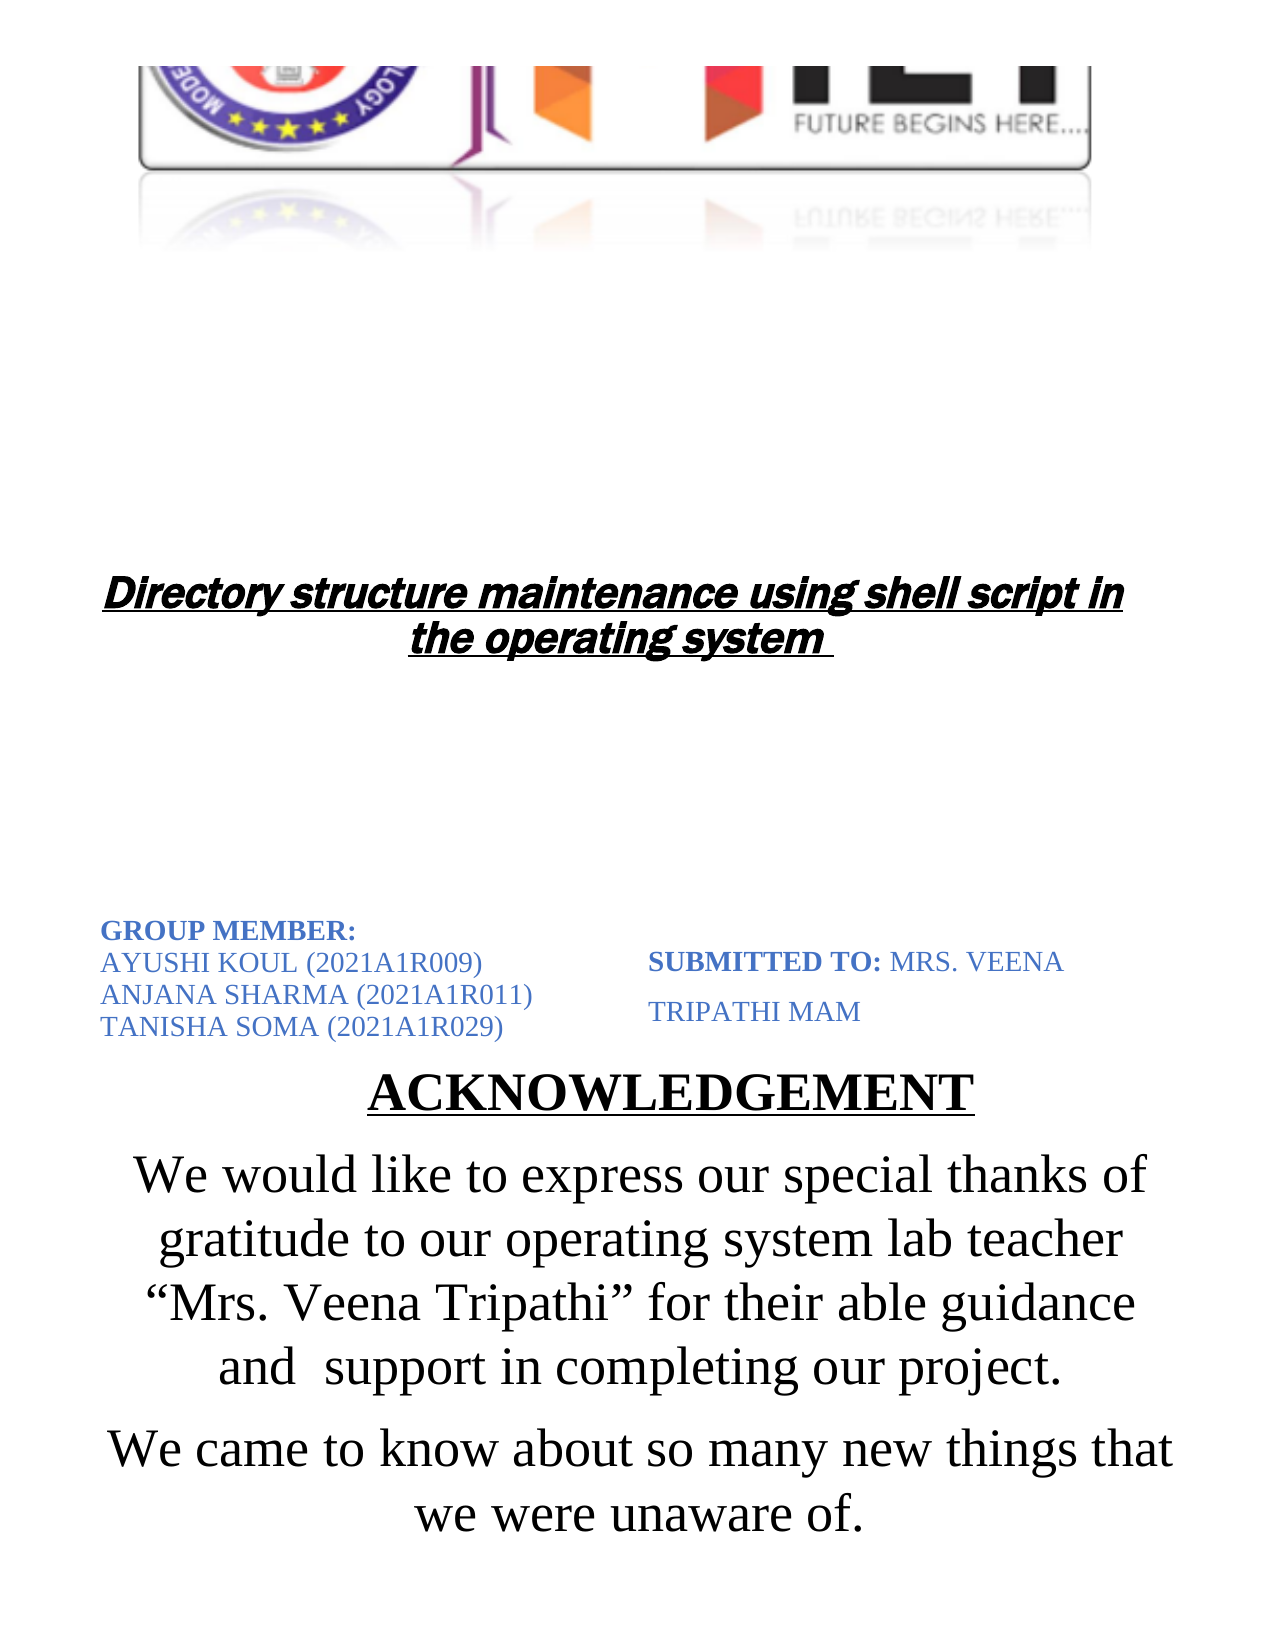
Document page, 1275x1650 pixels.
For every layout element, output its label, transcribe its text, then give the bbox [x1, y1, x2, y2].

text ACKNOWLEDGEMENT [100, 1060, 975, 1122]
picture [137, 66, 1092, 470]
text We would like to express our special thanks of gratitude to our operating system lab teacher “Mrs. Veena Tripathi” for their able guidance and support in completing our project. [111, 1142, 1170, 1396]
text TANISHA SOMA (2021A1R029) [100, 1011, 648, 1043]
text AYUSHI KOUL (2021A1R009) [100, 947, 648, 979]
text We came to know about so many new things that we were unaware of. [100, 1416, 1180, 1543]
text SUBMITTED TO: MRS. VEENA TRIPATHI MAM [648, 944, 1196, 1028]
text ANJANA SHARMA (2021A1R011) [100, 979, 648, 1011]
text GROUP MEMBER: [100, 913, 648, 947]
